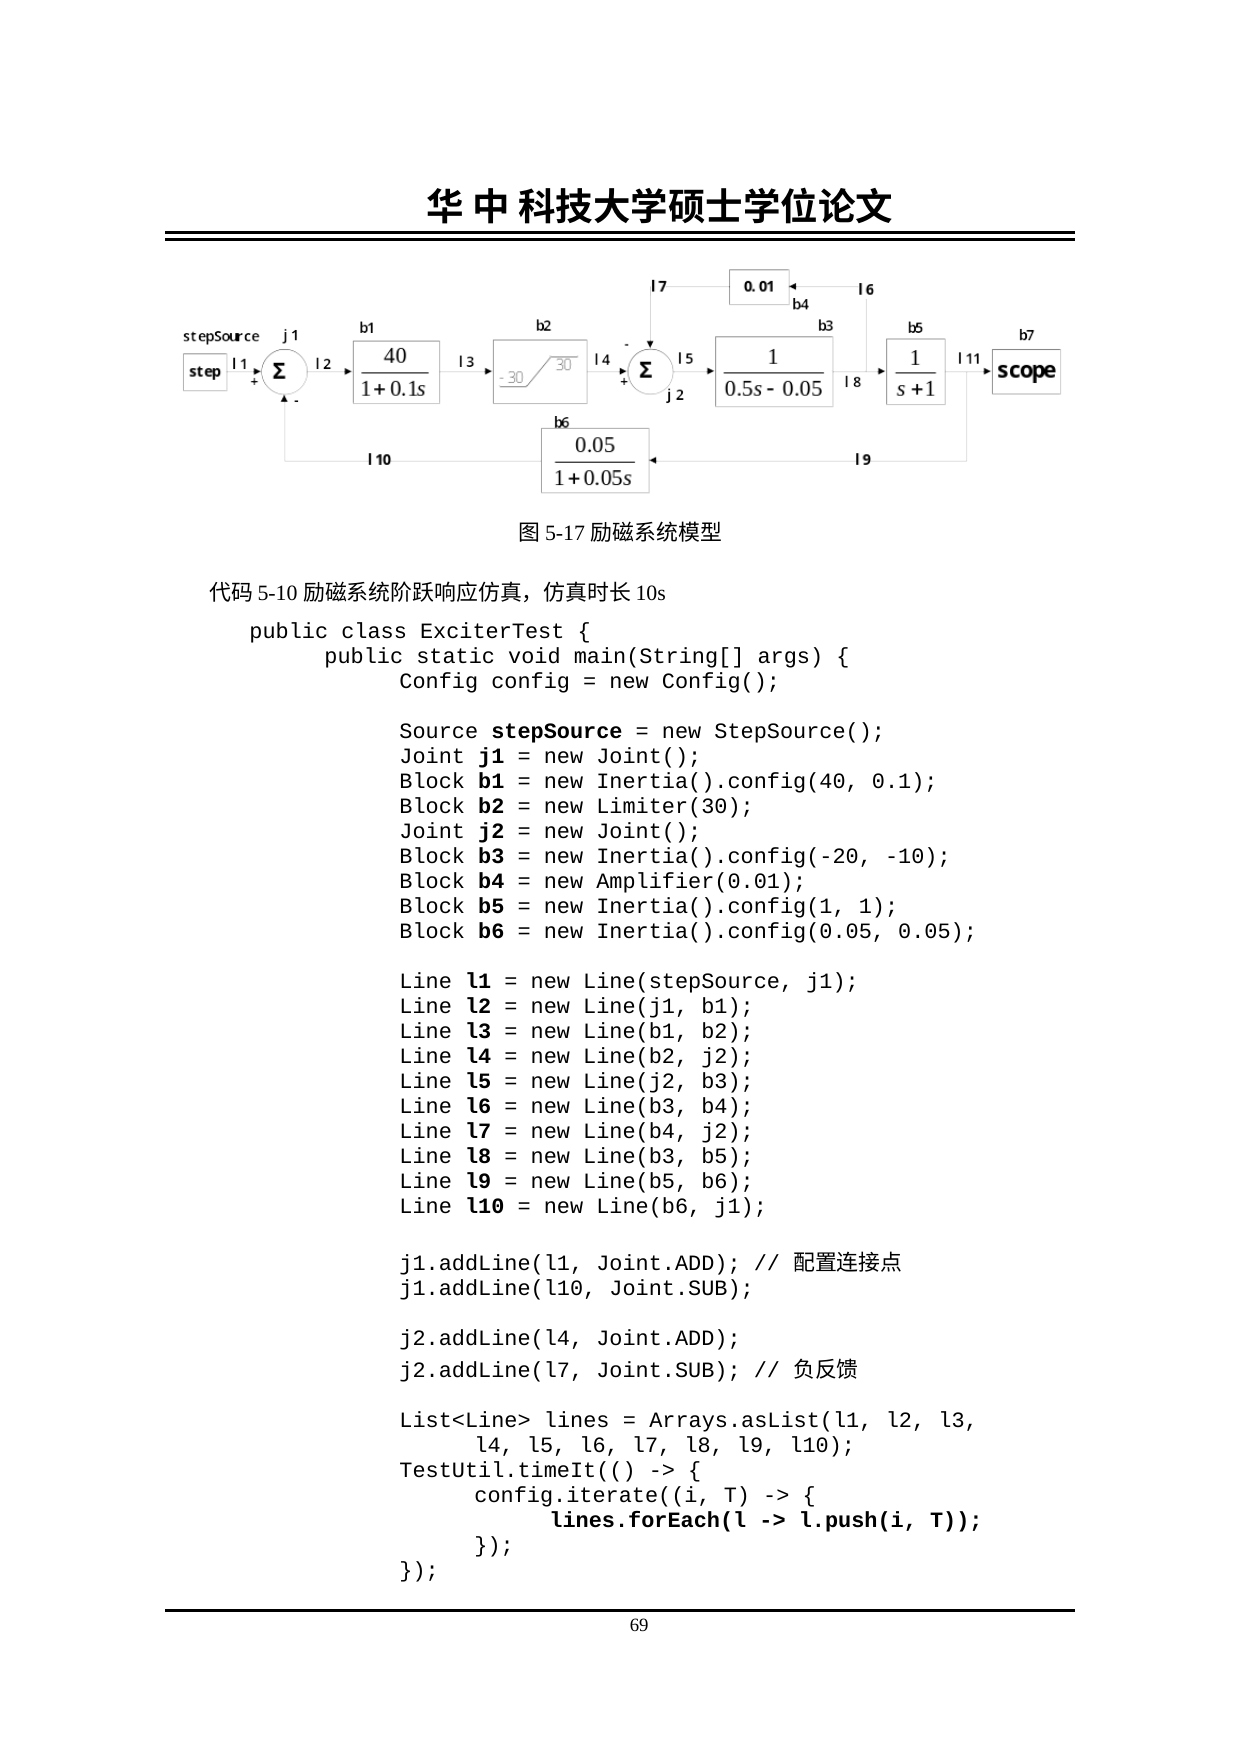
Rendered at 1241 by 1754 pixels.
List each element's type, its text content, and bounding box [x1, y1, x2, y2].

text 代码5-10 励磁系统阶跃响应仿真，仿真时长10s [165, 575, 1075, 607]
text 图5-17 励磁系统模型 [165, 266, 1075, 547]
